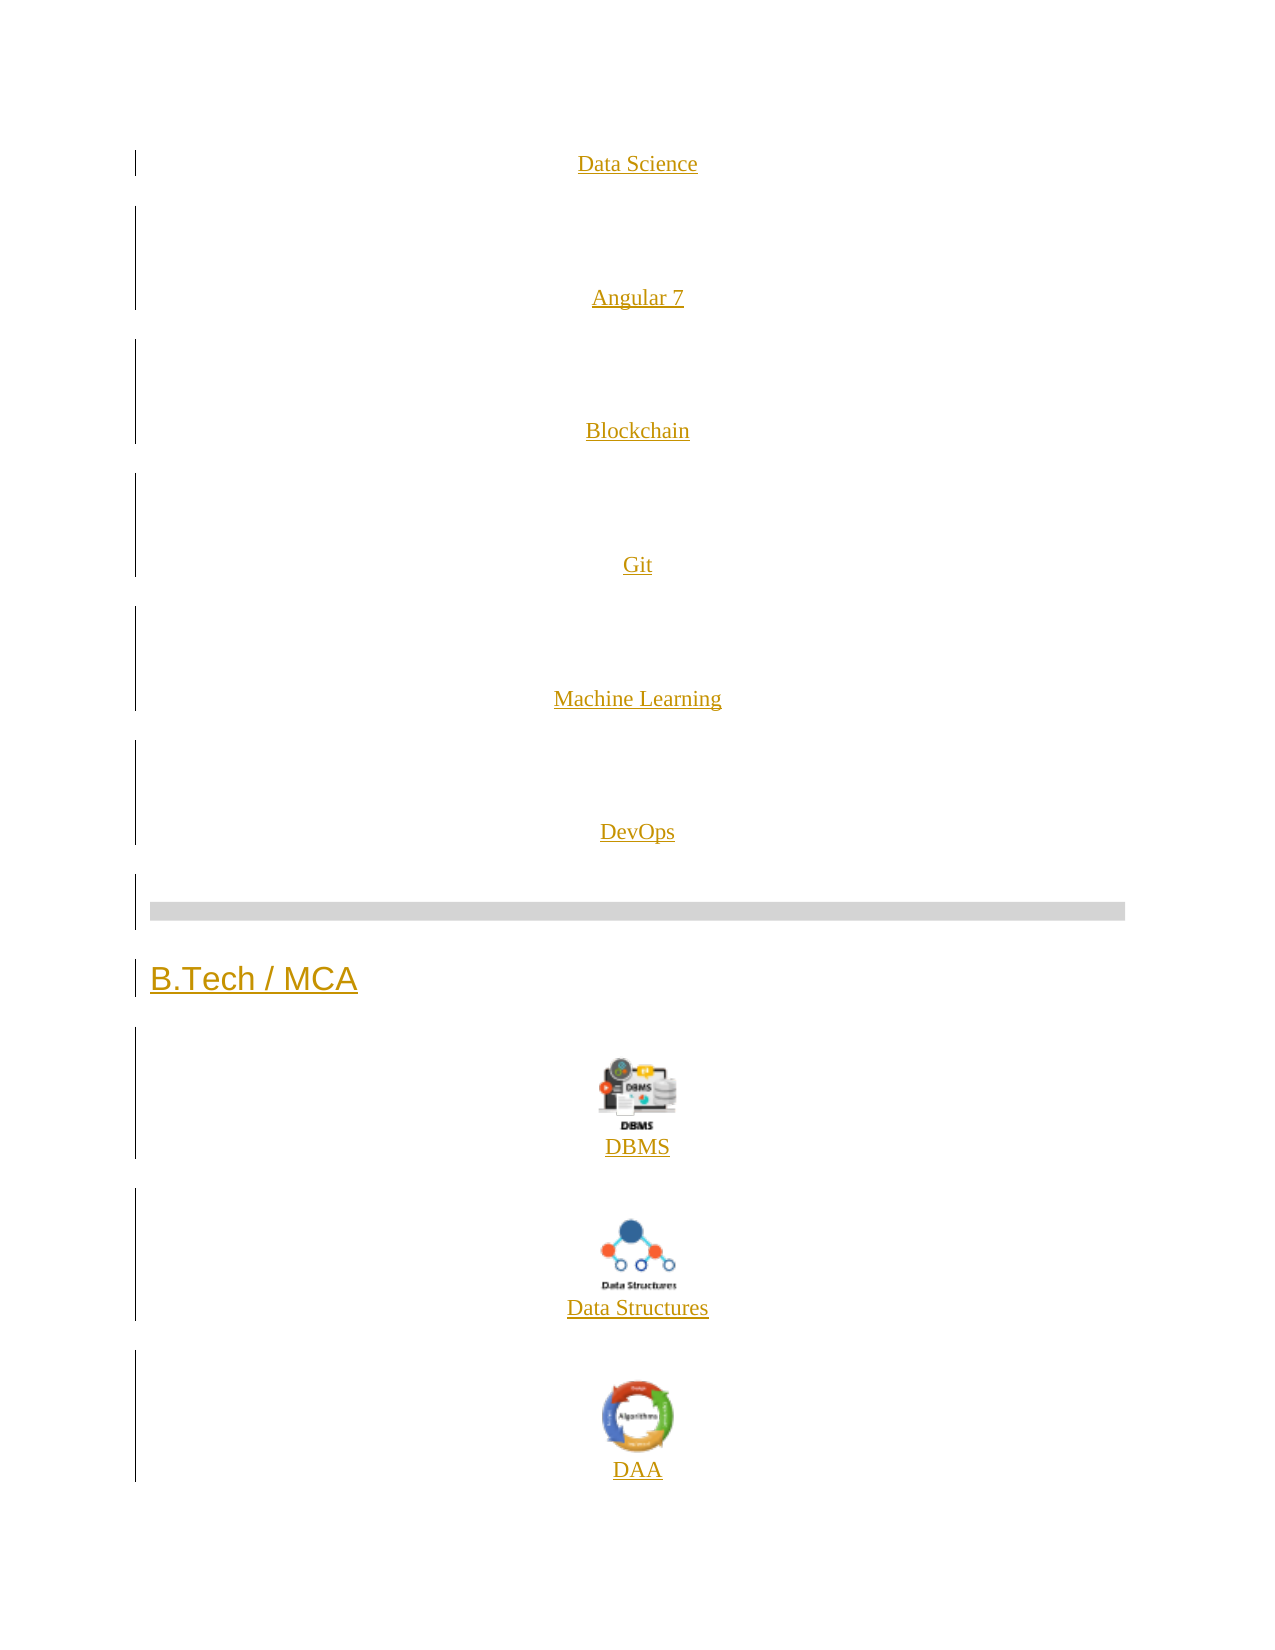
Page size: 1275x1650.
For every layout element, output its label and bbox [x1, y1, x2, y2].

picture [598, 1377, 677, 1456]
picture [598, 1216, 677, 1295]
picture [598, 1054, 677, 1133]
